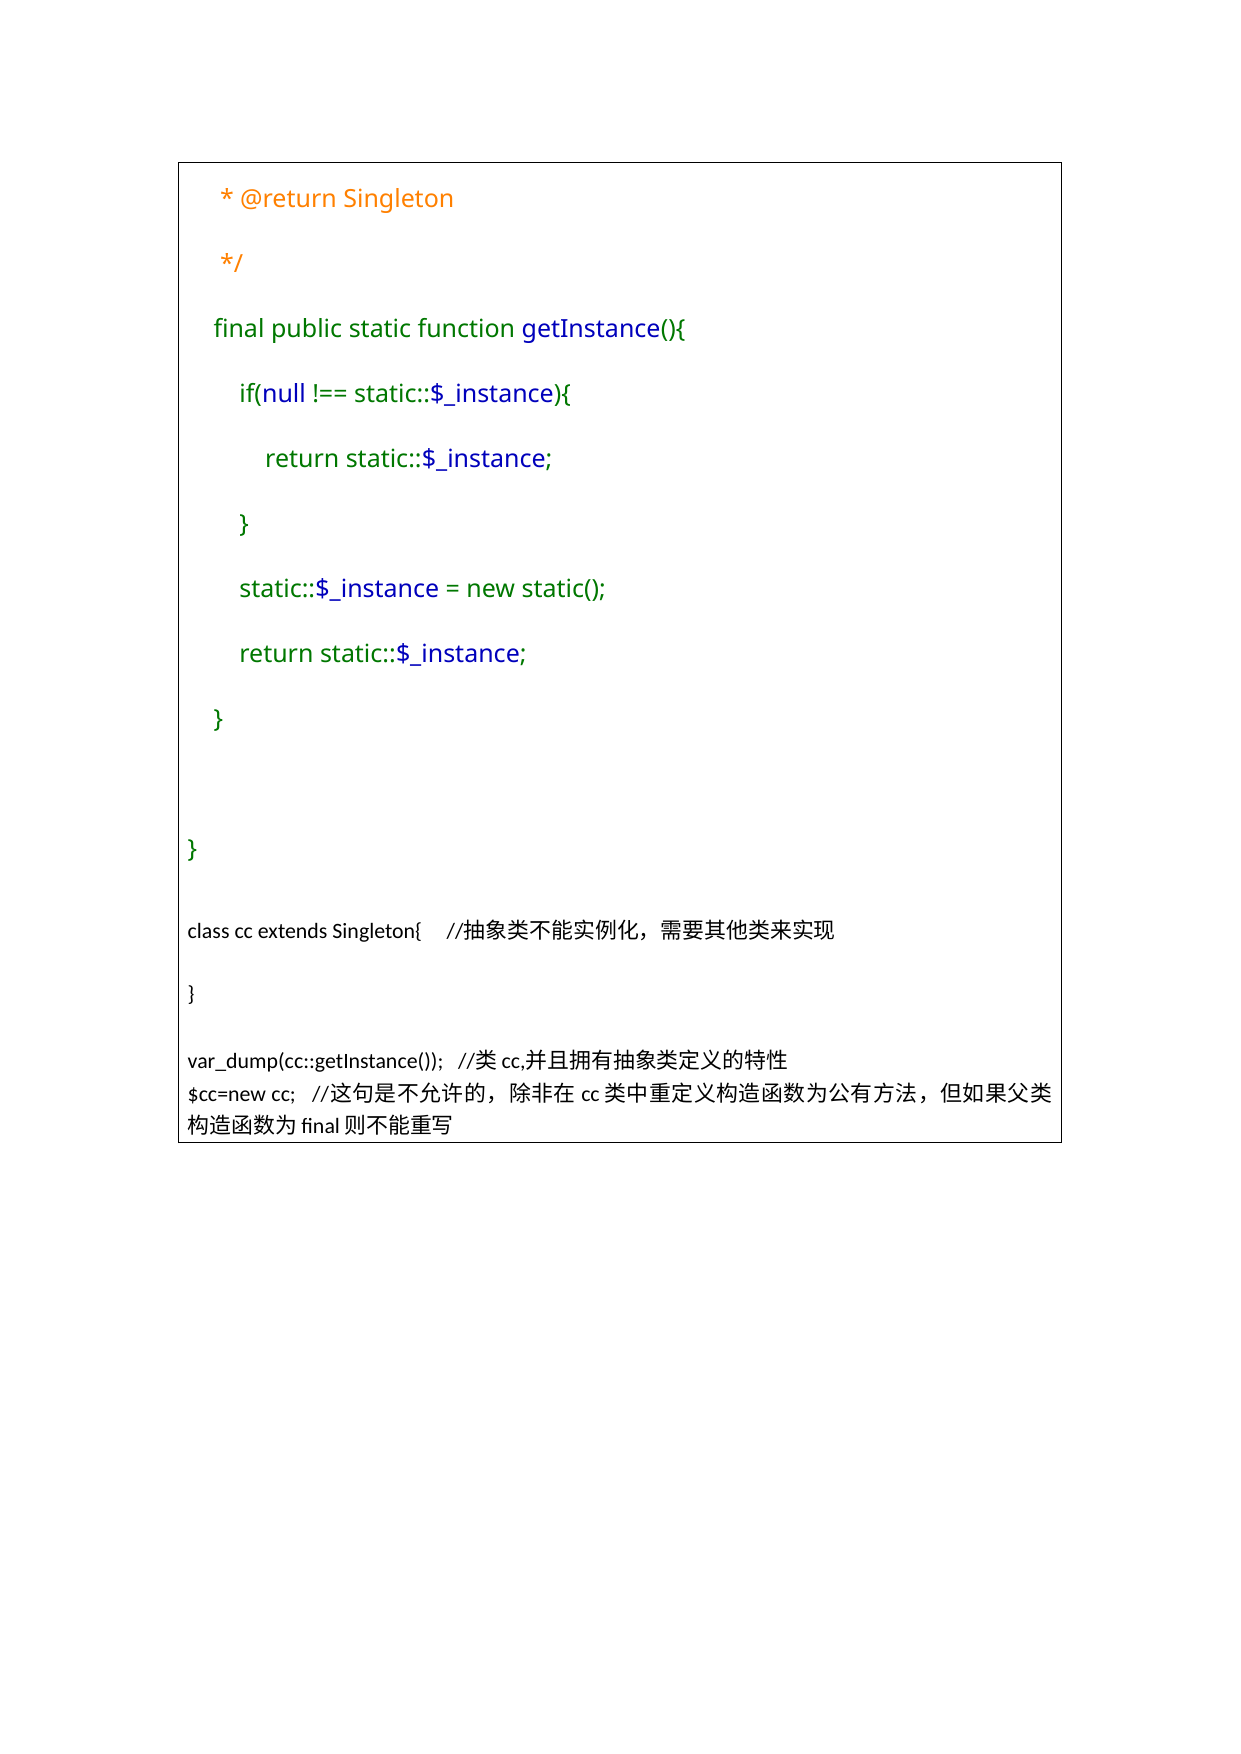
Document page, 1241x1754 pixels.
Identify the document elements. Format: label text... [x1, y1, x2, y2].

text $cc=new cc; //这句是不允许的，除非在cc类中重定义构造函数为公有方法，但如果父类构造函数为final则不能重写 [179, 1072, 1061, 1142]
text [179, 163, 1061, 913]
text class cc extends Singleton{ //抽象类不能实例化，需要其他类来实现 [187, 913, 1053, 945]
text } [187, 978, 1053, 1010]
text var_dump(cc::getInstance()); //类cc,并且拥有抽象类定义的特性 [187, 1043, 1053, 1072]
